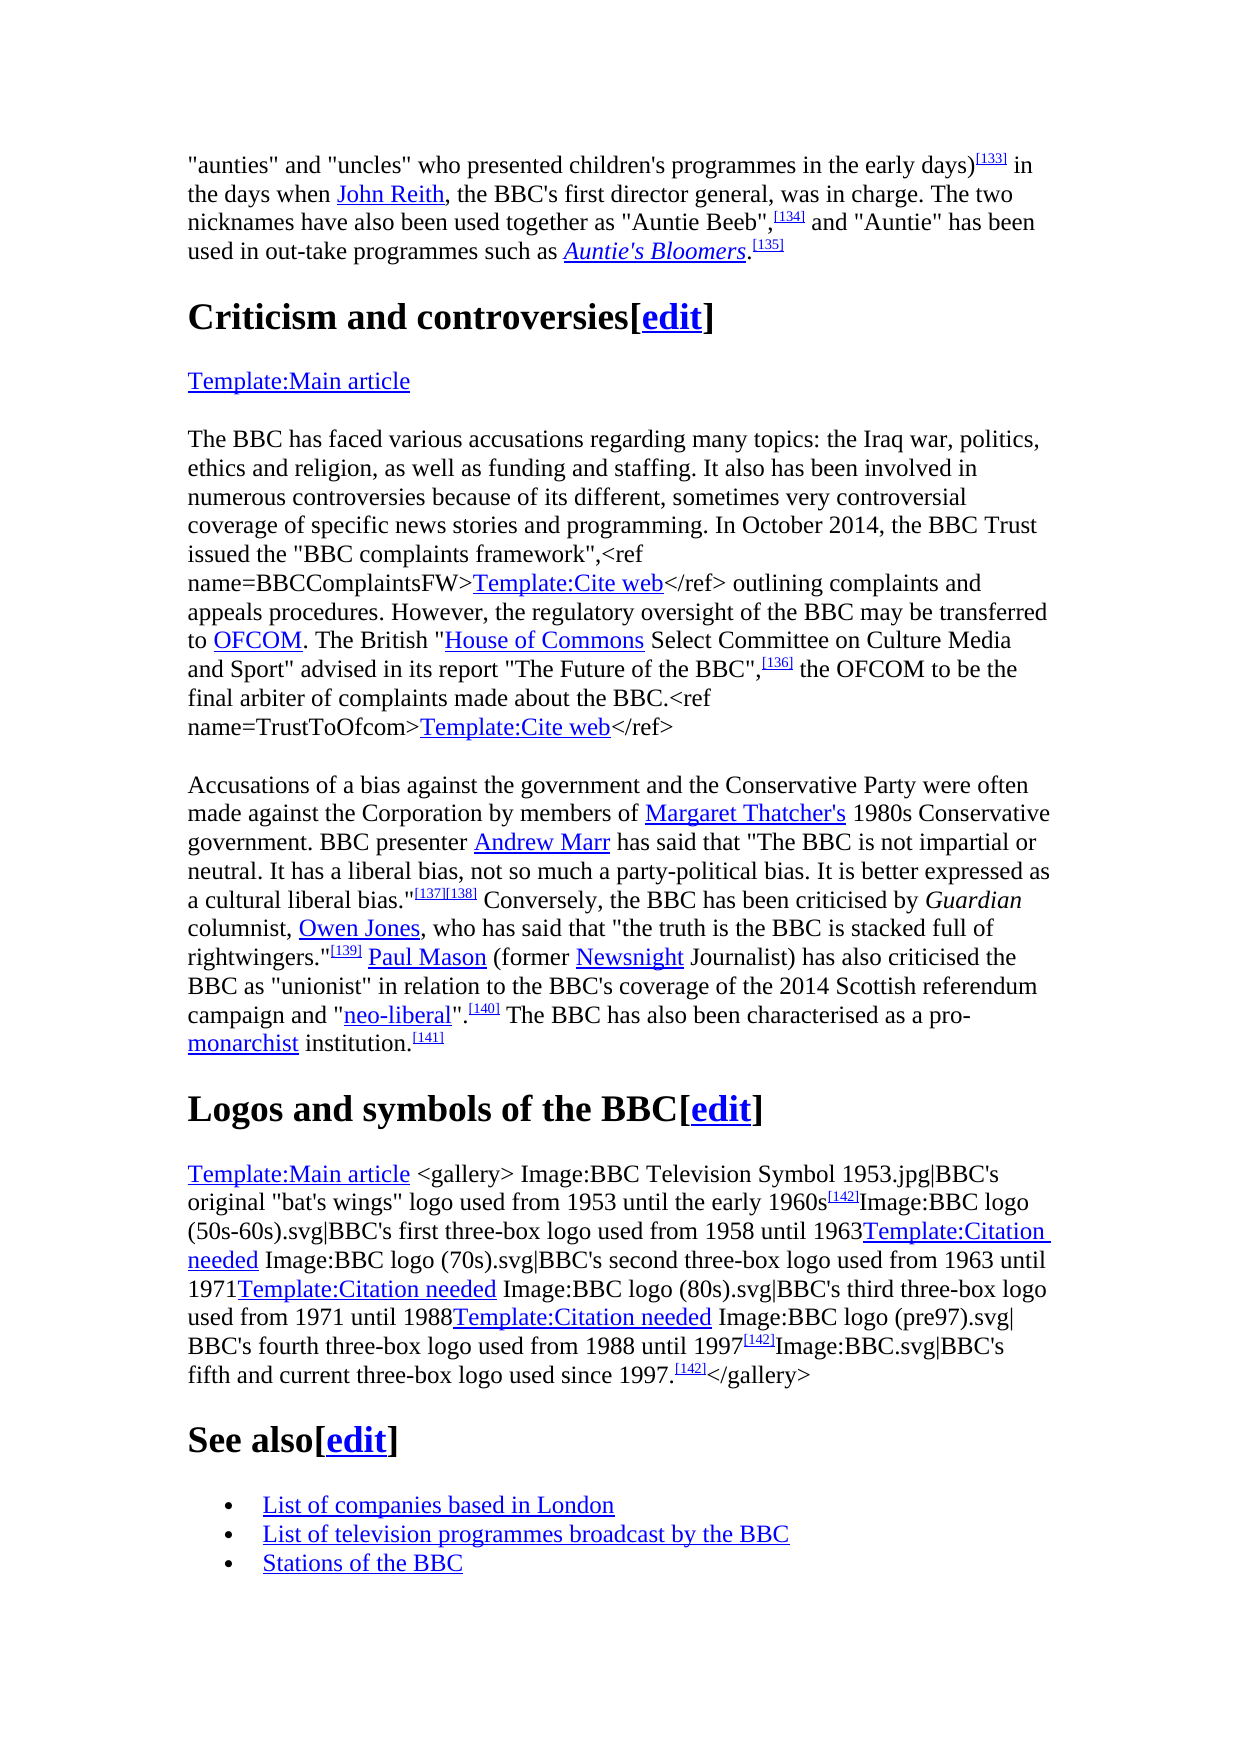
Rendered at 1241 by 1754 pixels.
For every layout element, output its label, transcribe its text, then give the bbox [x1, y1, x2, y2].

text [187, 150, 1053, 265]
subtitle Criticism and controversies[edit] [187, 294, 1053, 337]
list Stations of the BBC [225, 1548, 1053, 1576]
list List of companies based in London [225, 1490, 1053, 1519]
subtitle See also[edit] [187, 1418, 1053, 1461]
subtitle Logos and symbols of the BBC[edit] [187, 1086, 1053, 1129]
text The BBC has faced various accusations regarding many topics: the Iraq war, politics, ethics and religion, as well as funding and staffing. It also has been involved in numerous controversies because of its different, sometimes very controversial coverage of specific news stories and programming. In October 2014, the BBC Trust issued the "BBC complaints framework",<ref name=BBCComplaintsFW>Template:Cite web</ref> outlining complaints and appeals procedures. However, the regulatory oversight of the BBC may be transferred to OFCOM. The British "House of Commons Select Committee on Culture Media and Sport" advised in its report "The Future of the BBC",[136] the OFCOM to be the final arbiter of complaints made about the BBC.<ref name=TrustToOfcom>Template:Cite web</ref> [187, 424, 1053, 741]
text Accusations of a bias against the government and the Conservative Party were often made against the Corporation by members of Margaret Thatcher's 1980s Conservative government. BBC presenter Andrew Marr has said that "The BBC is not impartial or neutral. It has a liberal bias, not so much a party-political bias. It is better expressed as a cultural liberal bias."[137][138] Conversely, the BBC has been criticised by Guardian columnist, Owen Jones, who has said that "the truth is the BBC is stacked full of rightwingers."[139] Paul Mason (former Newsnight Journalist) has also criticised the BBC as "unionist" in relation to the BBC's coverage of the 2014 Scottish referendum campaign and "neo-liberal".[140] The BBC has also been characterised as a pro-monarchist institution.[141] [187, 770, 1053, 1057]
text Template:Main article <gallery> Image:BBC Television Symbol 1953.jpg|BBC's original "bat's wings" logo used from 1953 until the early 1960s[142]Image:BBC logo (50s-60s).svg|BBC's first three-box logo used from 1958 until 1963Template:Citation needed Image:BBC logo (70s).svg|BBC's second three-box logo used from 1963 until 1971Template:Citation needed Image:BBC logo (80s).svg|BBC's third three-box logo used from 1971 until 1988Template:Citation needed Image:BBC logo (pre97).svg|BBC's fourth three-box logo used from 1988 until 1997[142]Image:BBC.svg|BBC's fifth and current three-box logo used since 1997.[142]</gallery> [187, 1159, 1053, 1389]
text Template:Main article [187, 366, 1053, 395]
list List of television programmes broadcast by the BBC [225, 1519, 1053, 1548]
